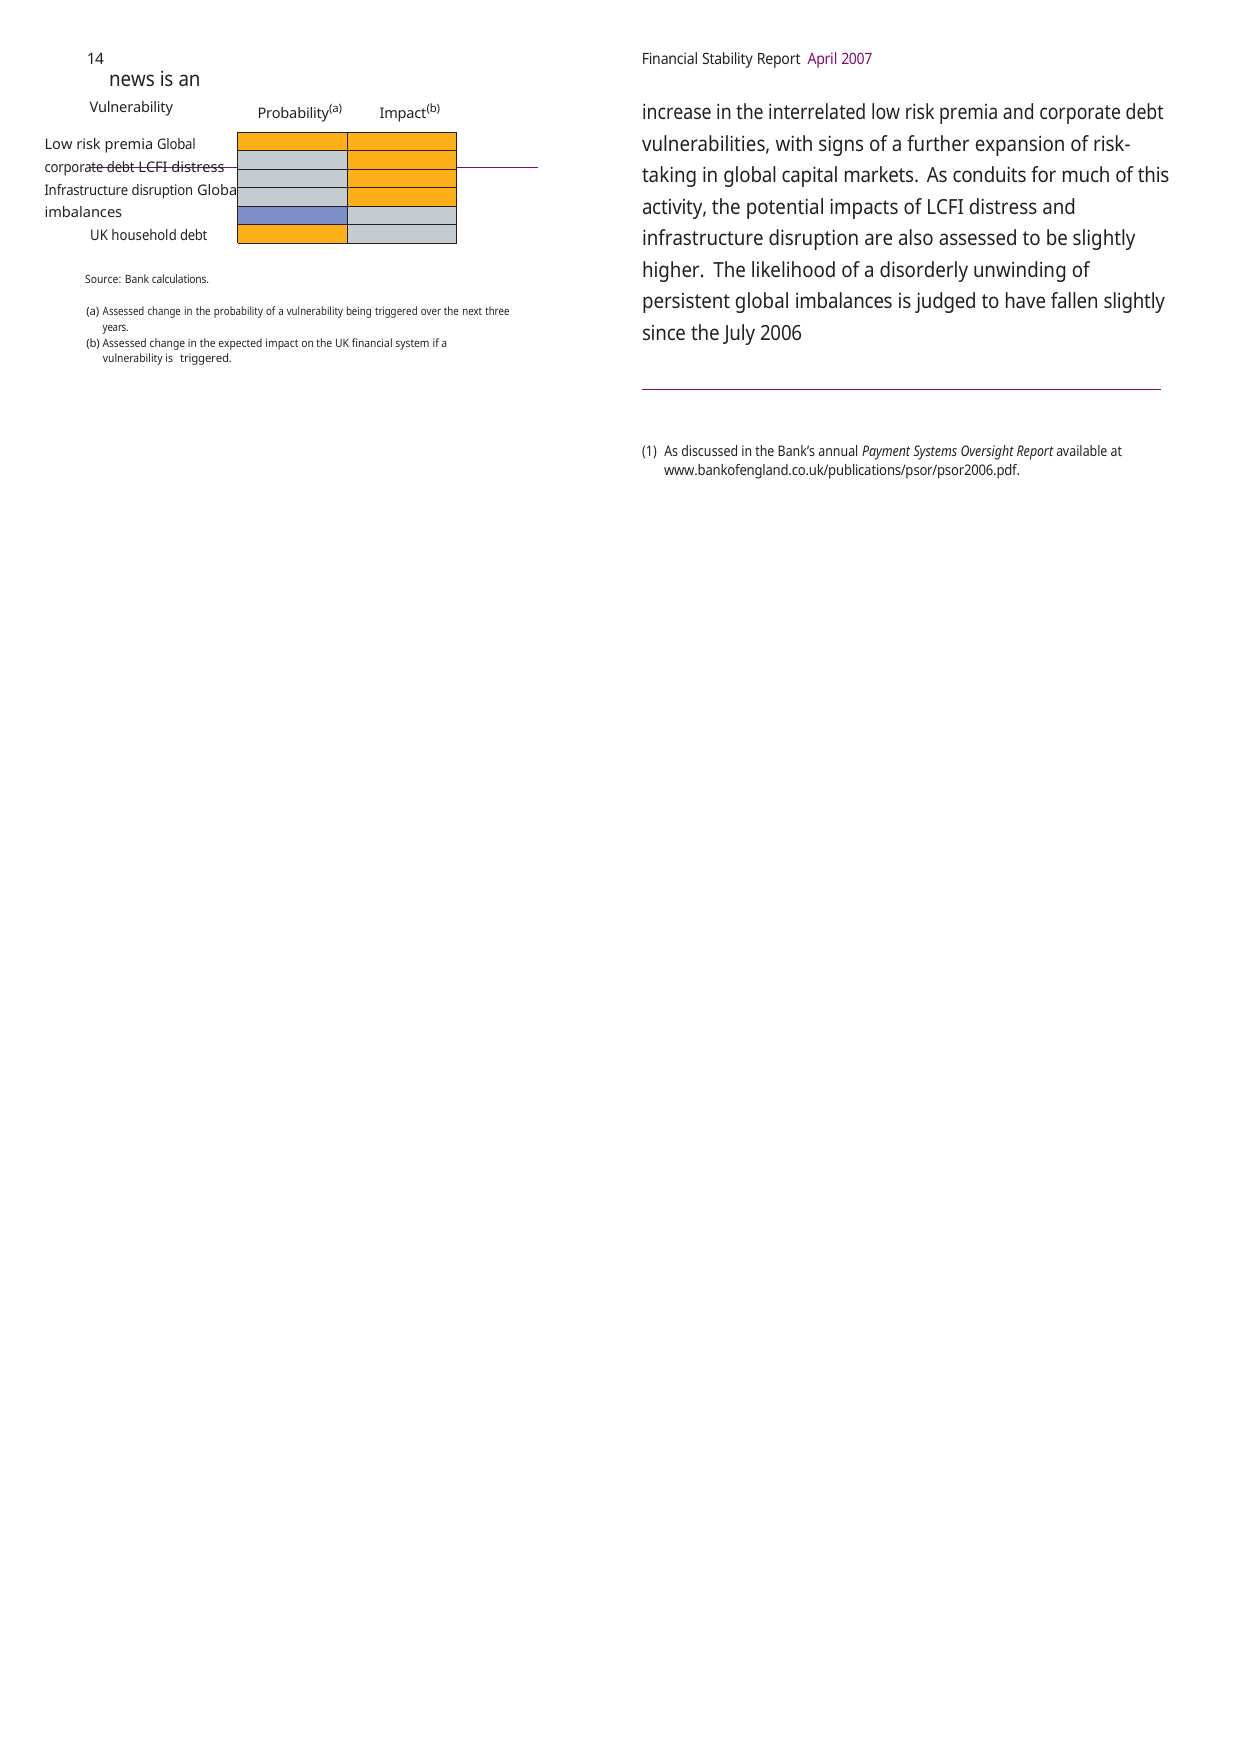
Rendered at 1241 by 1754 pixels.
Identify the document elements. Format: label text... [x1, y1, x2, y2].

text Infrastructure disruption Global imbalances [44, 179, 237, 222]
list Assessed change in the expected impact on the UK financial system if a vulnerability is triggered. [86, 335, 501, 366]
list Assessed change in the probability of a vulnerability being triggered over the next three years. [86, 303, 537, 334]
text Low risk premia Global corporate debt LCFI distress [44, 134, 228, 176]
text Source: Bank calculations. [85, 271, 537, 287]
text Vulnerability Probability(a) Impact(b) [89, 97, 537, 123]
text (1) As discussed in the Bank’s annual Payment Systems Oversight Report available at www.bankofengland.co.uk/publications/psor/psor2006.pdf. [642, 441, 1170, 480]
text increase in the interrelated low risk premia and corporate debt vulnerabilities, with signs of a further expansion of risk-taking in global capital markets. As conduits for much of this activity, the potential impacts of LCFI distress and infrastructure disruption are also assessed to be slightly higher. The likelihood of a disorderly unwinding of persistent global imbalances is judged to have fallen slightly since the July 2006 [642, 97, 1170, 347]
text UK household debt [90, 225, 537, 245]
